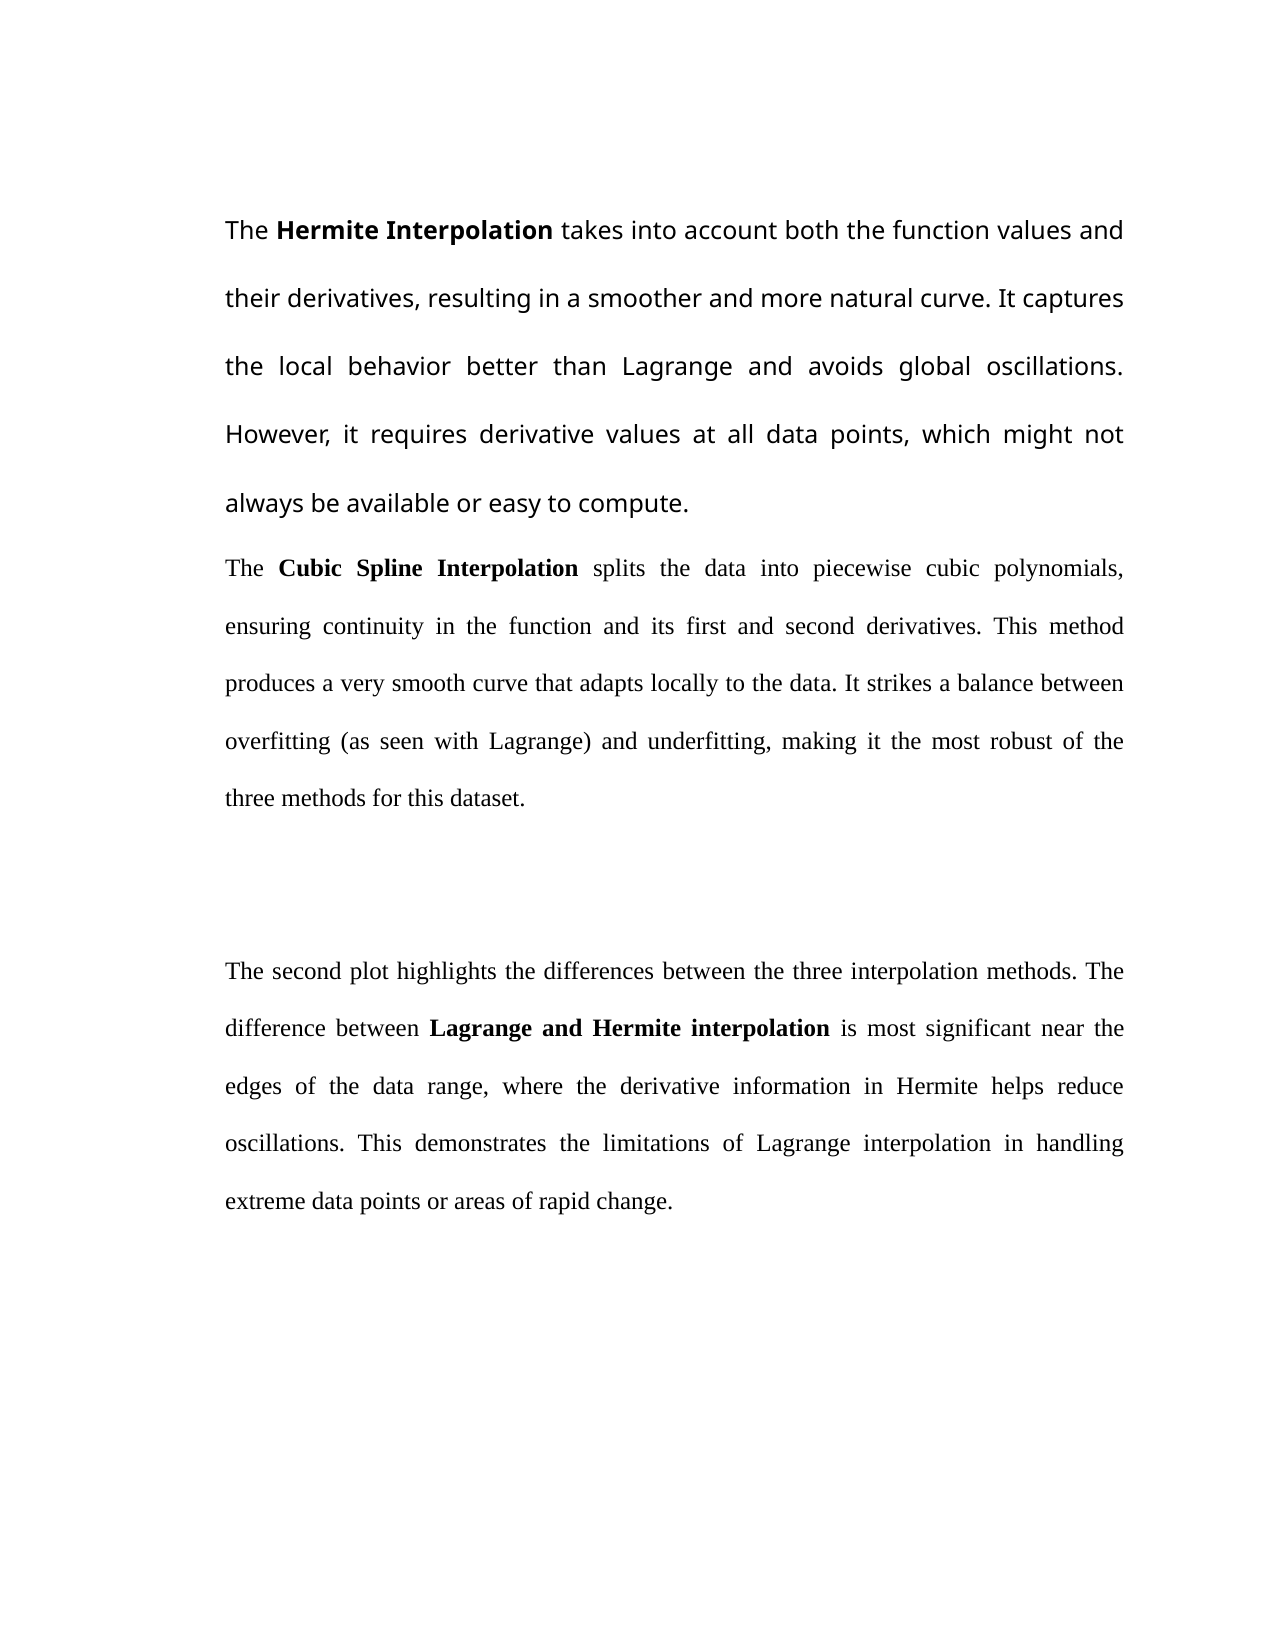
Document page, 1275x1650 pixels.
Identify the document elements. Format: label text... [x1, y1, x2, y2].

list The Cubic Spline Interpolation splits the data into piecewise cubic polynomials, ensuring continuity in the function and its first and second derivatives. This method produces a very smooth curve that adapts locally to the data. It strikes a balance between overfitting (as seen with Lagrange) and underfitting, making it the most robust of the three methods for this dataset. [225, 553, 1125, 812]
list The second plot highlights the differences between the three interpolation methods. The difference between Lagrange and Hermite interpolation is most significant near the edges of the data range, where the derivative information in Hermite helps reduce oscillations. This demonstrates the limitations of Lagrange interpolation in handling extreme data points or areas of rapid change. [225, 841, 1125, 1215]
list The Hermite Interpolation takes into account both the function values and their derivatives, resulting in a smoother and more natural curve. It captures the local behavior better than Lagrange and avoids global oscillations. However, it requires derivative values at all data points, which might not always be available or easy to compute. [225, 150, 1125, 519]
